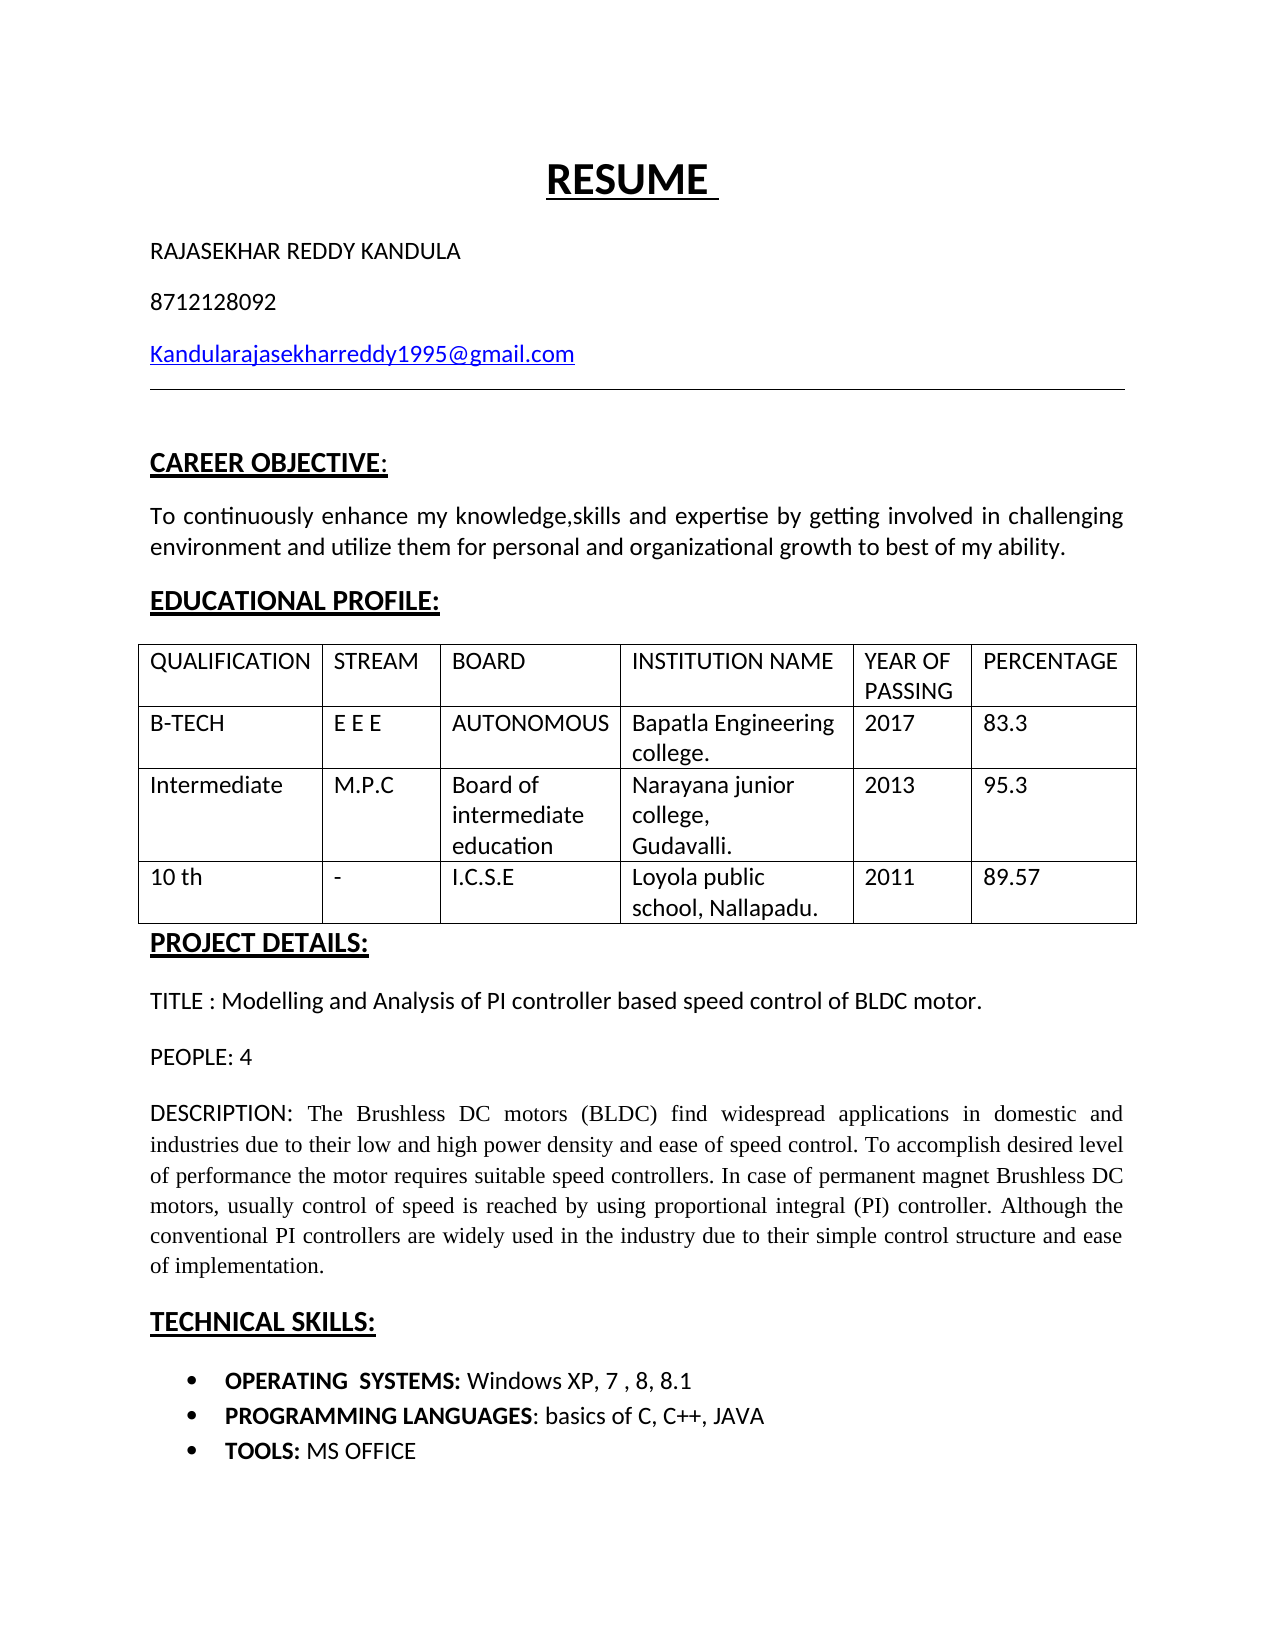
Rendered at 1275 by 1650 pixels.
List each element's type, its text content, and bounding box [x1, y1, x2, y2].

table_header PERCENTAGE [972, 645, 1136, 706]
table_header STREAM [323, 645, 440, 706]
text Kandularajasekharreddy1995@gmail.com [150, 338, 1125, 368]
table_cell 2011 [854, 862, 971, 923]
text 8712128092 [150, 286, 1125, 317]
table_cell - [323, 862, 440, 923]
table_cell Bapatla Engineering college. [621, 707, 853, 768]
text TITLE : Modelling and Analysis of PI controller based speed control of BLDC motor. [150, 985, 1125, 1016]
text To continuously enhance my knowledge,skills and expertise by getting involved in challenging environment and utilize them for personal and organizational growth to best of my ability. [150, 500, 1125, 561]
text RAJASEKHAR REDDY KANDULA [150, 235, 1125, 266]
text TECHNICAL SKILLS: [150, 1303, 1125, 1339]
table_cell 95.3 [972, 769, 1136, 861]
table_cell Loyola public school, Nallapadu. [621, 862, 853, 923]
table_cell Board of intermediate education [441, 769, 620, 861]
table_cell I.C.S.E [441, 862, 620, 923]
table_cell 2013 [854, 769, 971, 861]
table_cell AUTONOMOUS [441, 707, 620, 768]
text RESUME [150, 150, 1125, 206]
table_cell B-TECH [139, 707, 322, 768]
table_cell Intermediate [139, 769, 322, 861]
list TOOLS: MS OFFICE [187, 1435, 1125, 1466]
text PEOPLE: 4 [150, 1041, 1125, 1072]
text PROJECT DETAILS: [150, 924, 1125, 959]
table_header BOARD [441, 645, 620, 706]
text DESCRIPTION: The Brushless DC motors (BLDC) find widespread applications in domestic and industries due to their low and high power density and ease of speed control. To accomplish desired level of performance the motor requires suitable speed controllers. In case of permanent magnet Brushless DC motors, usually control of speed is reached by using proportional integral (PI) controller. Although the conventional PI controllers are widely used in the industry due to their simple control structure and ease of implementation. [150, 1097, 1125, 1279]
table_cell E E E [323, 707, 440, 768]
table_cell 2017 [854, 707, 971, 768]
text CAREER OBJECTIVE: [150, 444, 1125, 479]
list PROGRAMMING LANGUAGES: basics of C, C++, JAVA [187, 1400, 1125, 1431]
list OPERATING SYSTEMS: Windows XP, 7 , 8, 8.1 [187, 1365, 1125, 1396]
table_header INSTITUTION NAME [621, 645, 853, 706]
table_cell 10 th [139, 862, 322, 923]
table_cell 89.57 [972, 862, 1136, 923]
text EDUCATIONAL PROFILE: [150, 582, 1125, 618]
table_cell Narayana junior college, Gudavalli. [621, 769, 853, 861]
table_cell M.P.C [323, 769, 440, 861]
table_cell 83.3 [972, 707, 1136, 768]
table_header QUALIFICATION [139, 645, 322, 706]
table_header YEAR OF PASSING [854, 645, 971, 706]
